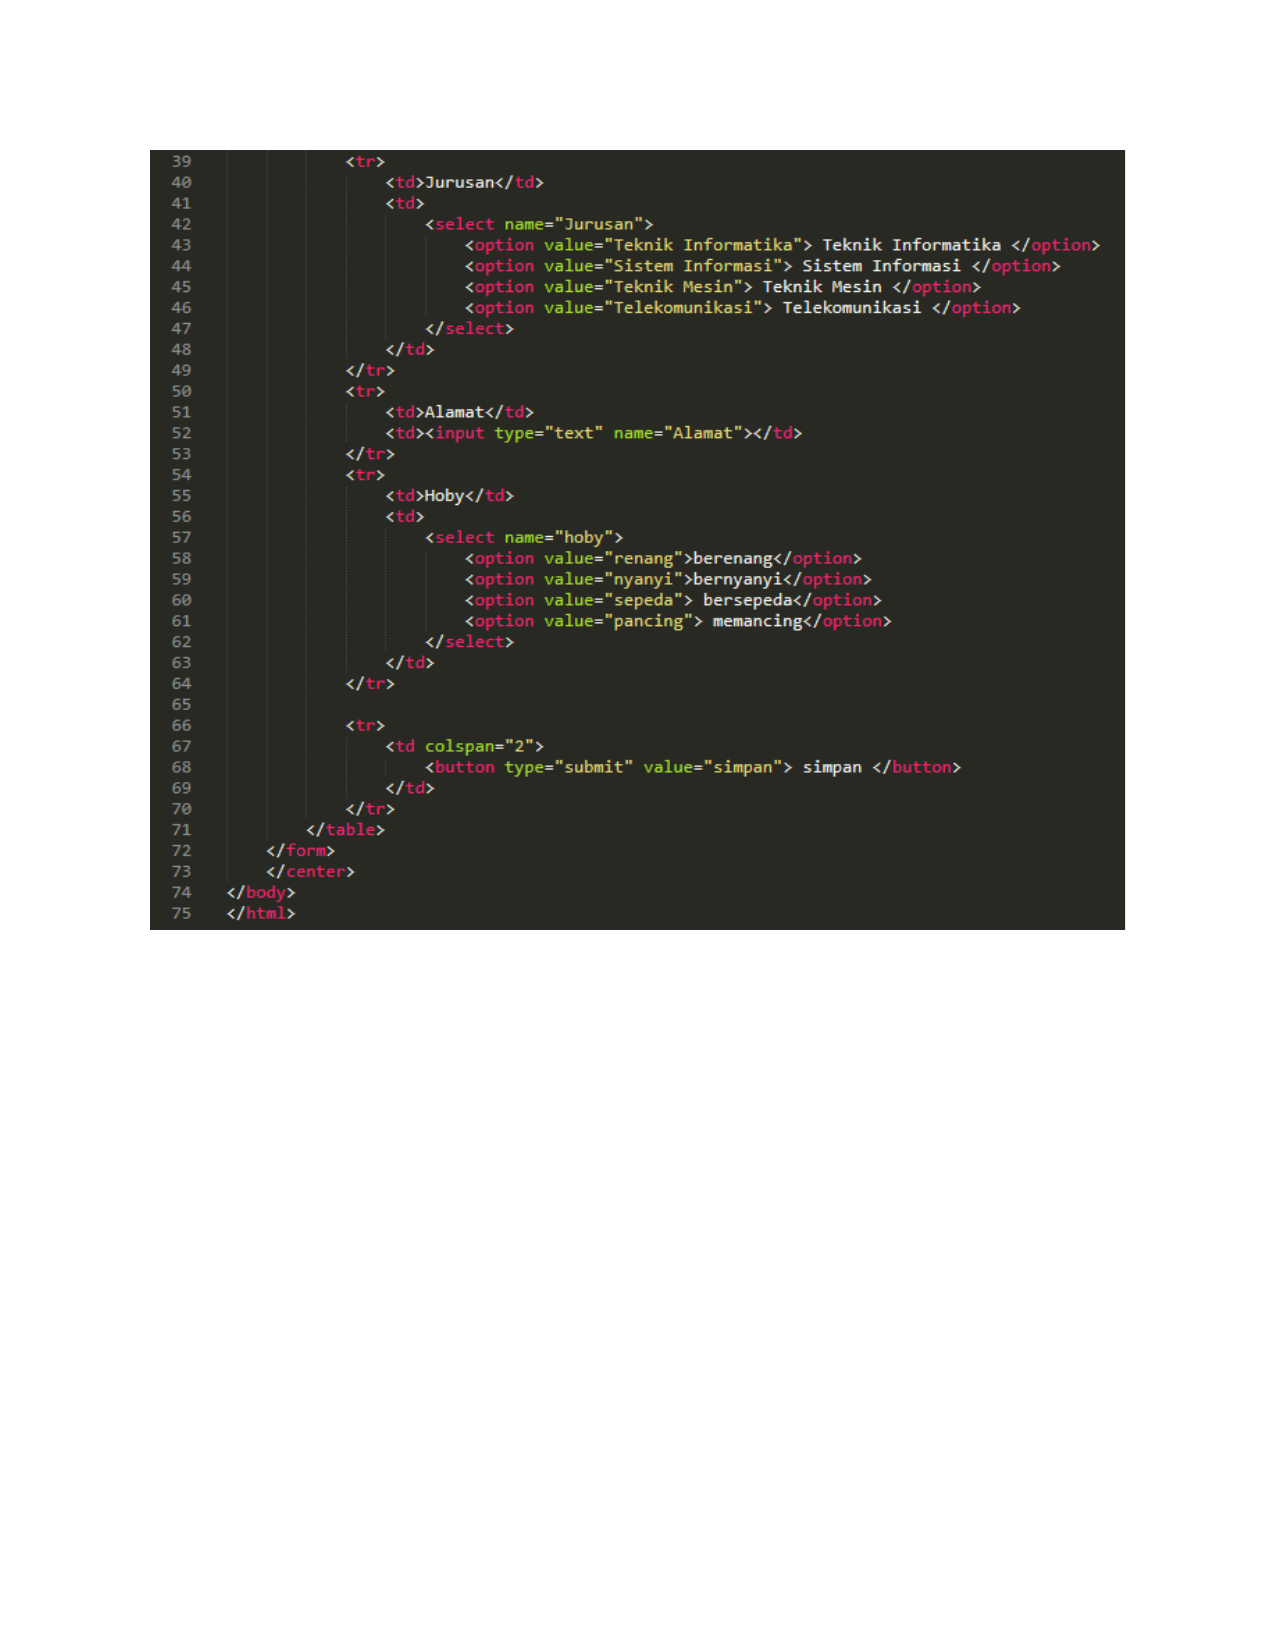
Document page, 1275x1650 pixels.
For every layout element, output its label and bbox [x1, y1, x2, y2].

picture [150, 150, 1125, 930]
